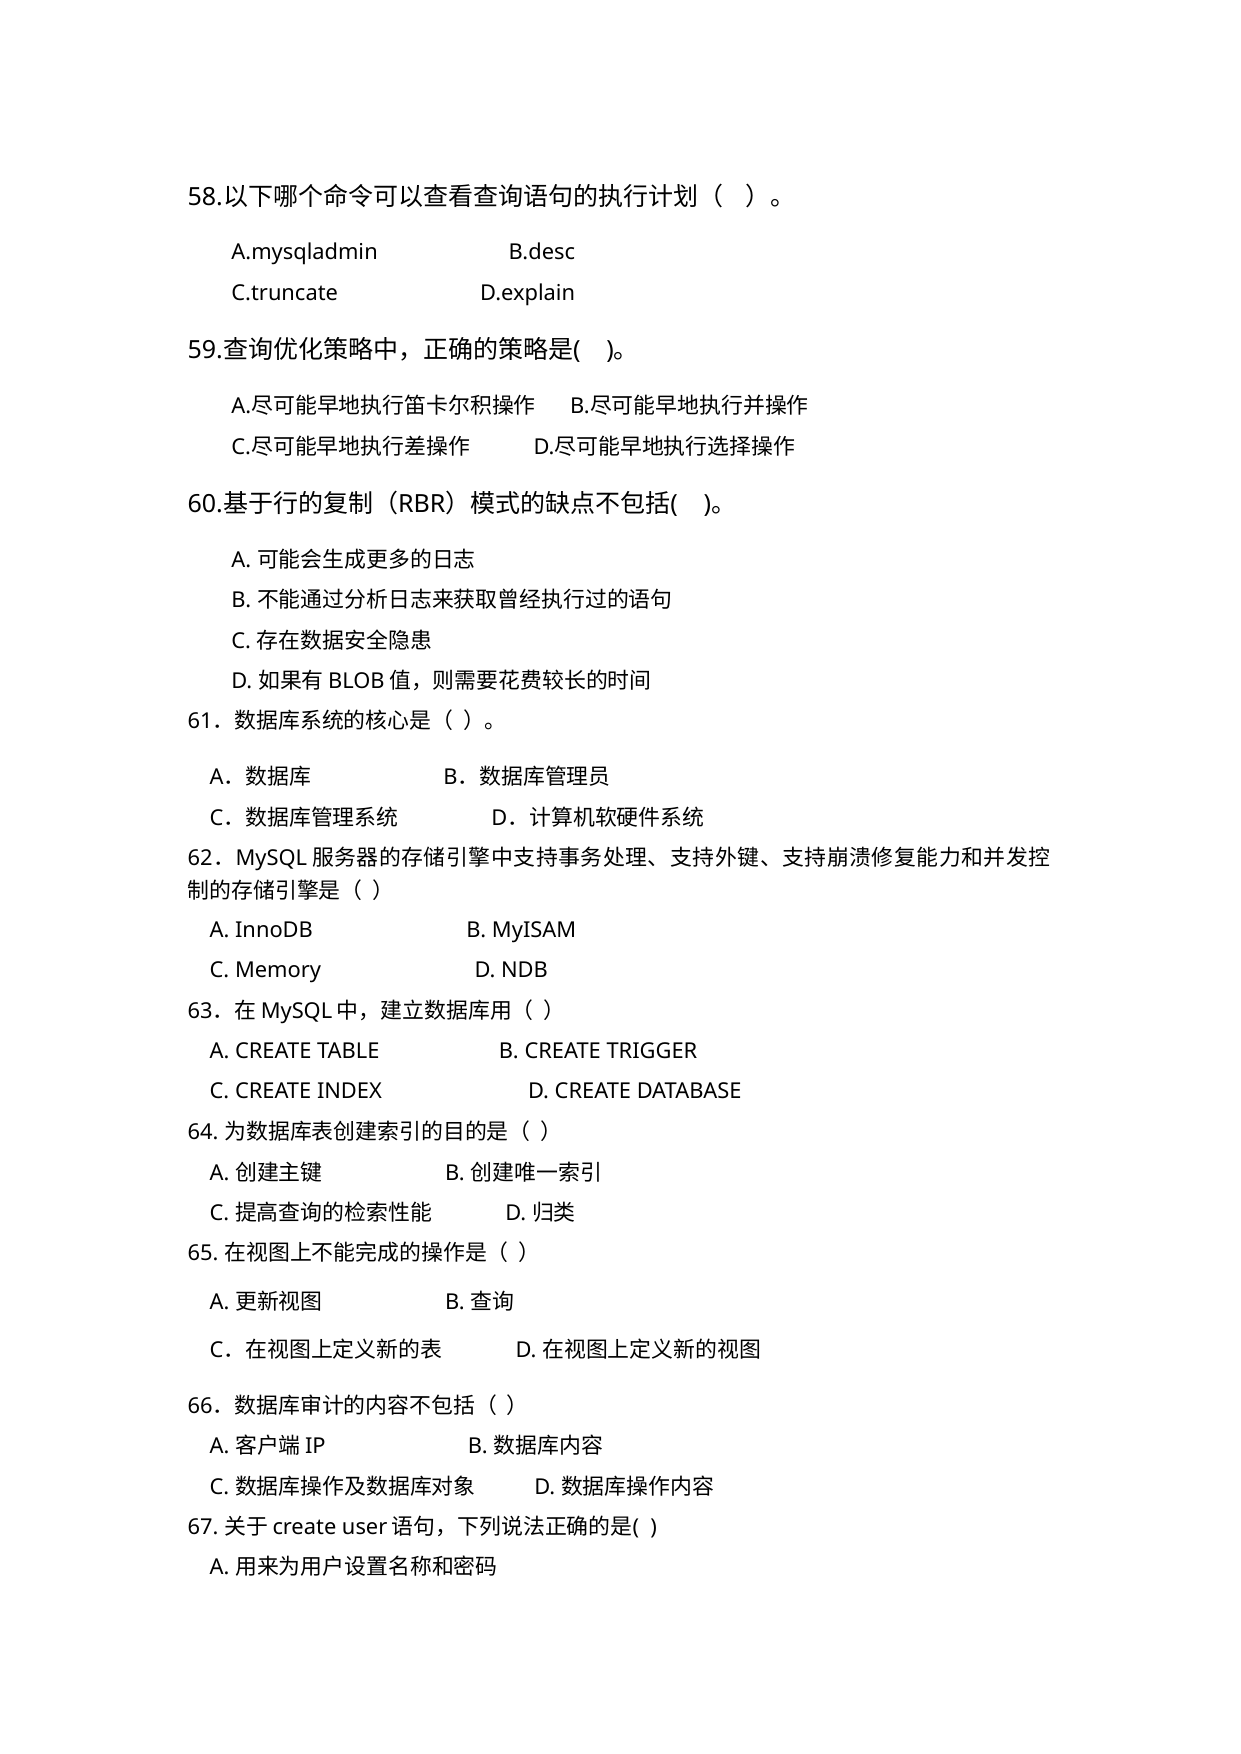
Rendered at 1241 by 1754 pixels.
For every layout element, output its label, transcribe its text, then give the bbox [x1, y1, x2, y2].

text A. 用来为用户设置名称和密码 [209, 1549, 1053, 1582]
text C. 提高查询的检索性能 D. 归类 [209, 1195, 1053, 1227]
text C. CREATE INDEX D. CREATE DATABASE [209, 1074, 1053, 1106]
text A. 创建主键 B. 创建唯一索引 [209, 1154, 1053, 1187]
text A. 客户端IP B. 数据库内容 [209, 1428, 1053, 1461]
text 60.基于行的复制（RBR）模式的缺点不包括( )。 [187, 469, 1053, 534]
text C．数据库管理系统 D．计算机软硬件系统 [209, 799, 1053, 832]
text C. 存在数据安全隐患 [231, 622, 1053, 655]
text 66．数据库审计的内容不包括（ ） [187, 1388, 1053, 1420]
text 67. 关于create user语句，下列说法正确的是( ) [187, 1509, 1053, 1541]
text C．在视图上定义新的表 D. 在视图上定义新的视图 [209, 1332, 1053, 1364]
text A. CREATE TABLE B. CREATE TRIGGER [209, 1033, 1053, 1066]
text 58.以下哪个命令可以查看查询语句的执行计划（ ）。 [187, 162, 1053, 227]
text C. 数据库操作及数据库对象 D. 数据库操作内容 [209, 1468, 1053, 1501]
text C.尽可能早地执行差操作 D.尽可能早地执行选择操作 [231, 428, 1053, 461]
text D. 如果有BLOB值，则需要花费较长的时间 [231, 663, 1053, 695]
text 59.查询优化策略中，正确的策略是( )。 [187, 315, 1053, 380]
text A. InnoDB B. MyISAM [209, 912, 1053, 945]
text A.mysqladmin B.desc [231, 235, 1053, 267]
text C.truncate D.explain [231, 275, 1053, 308]
text A. 可能会生成更多的日志 [231, 542, 1053, 574]
text C. Memory D. NDB [209, 953, 1053, 985]
text A.尽可能早地执行笛卡尔积操作 B.尽可能早地执行并操作 [231, 388, 1053, 421]
text 63．在MySQL中，建立数据库用（ ） [187, 993, 1053, 1026]
text 64. 为数据库表创建索引的目的是（ ） [187, 1114, 1053, 1147]
text B. 不能通过分析日志来获取曾经执行过的语句 [231, 582, 1053, 614]
text 62．MySQL服务器的存储引擎中支持事务处理、支持外键、支持崩溃修复能力和并发控制的存储引擎是（ ） [187, 840, 1053, 905]
text 61．数据库系统的核心是（ ）。 [187, 703, 1053, 735]
text A．数据库 B．数据库管理员 [209, 759, 1053, 792]
text 65. 在视图上不能完成的操作是（ ） [187, 1235, 1053, 1267]
text A. 更新视图 B. 查询 [209, 1283, 1053, 1316]
